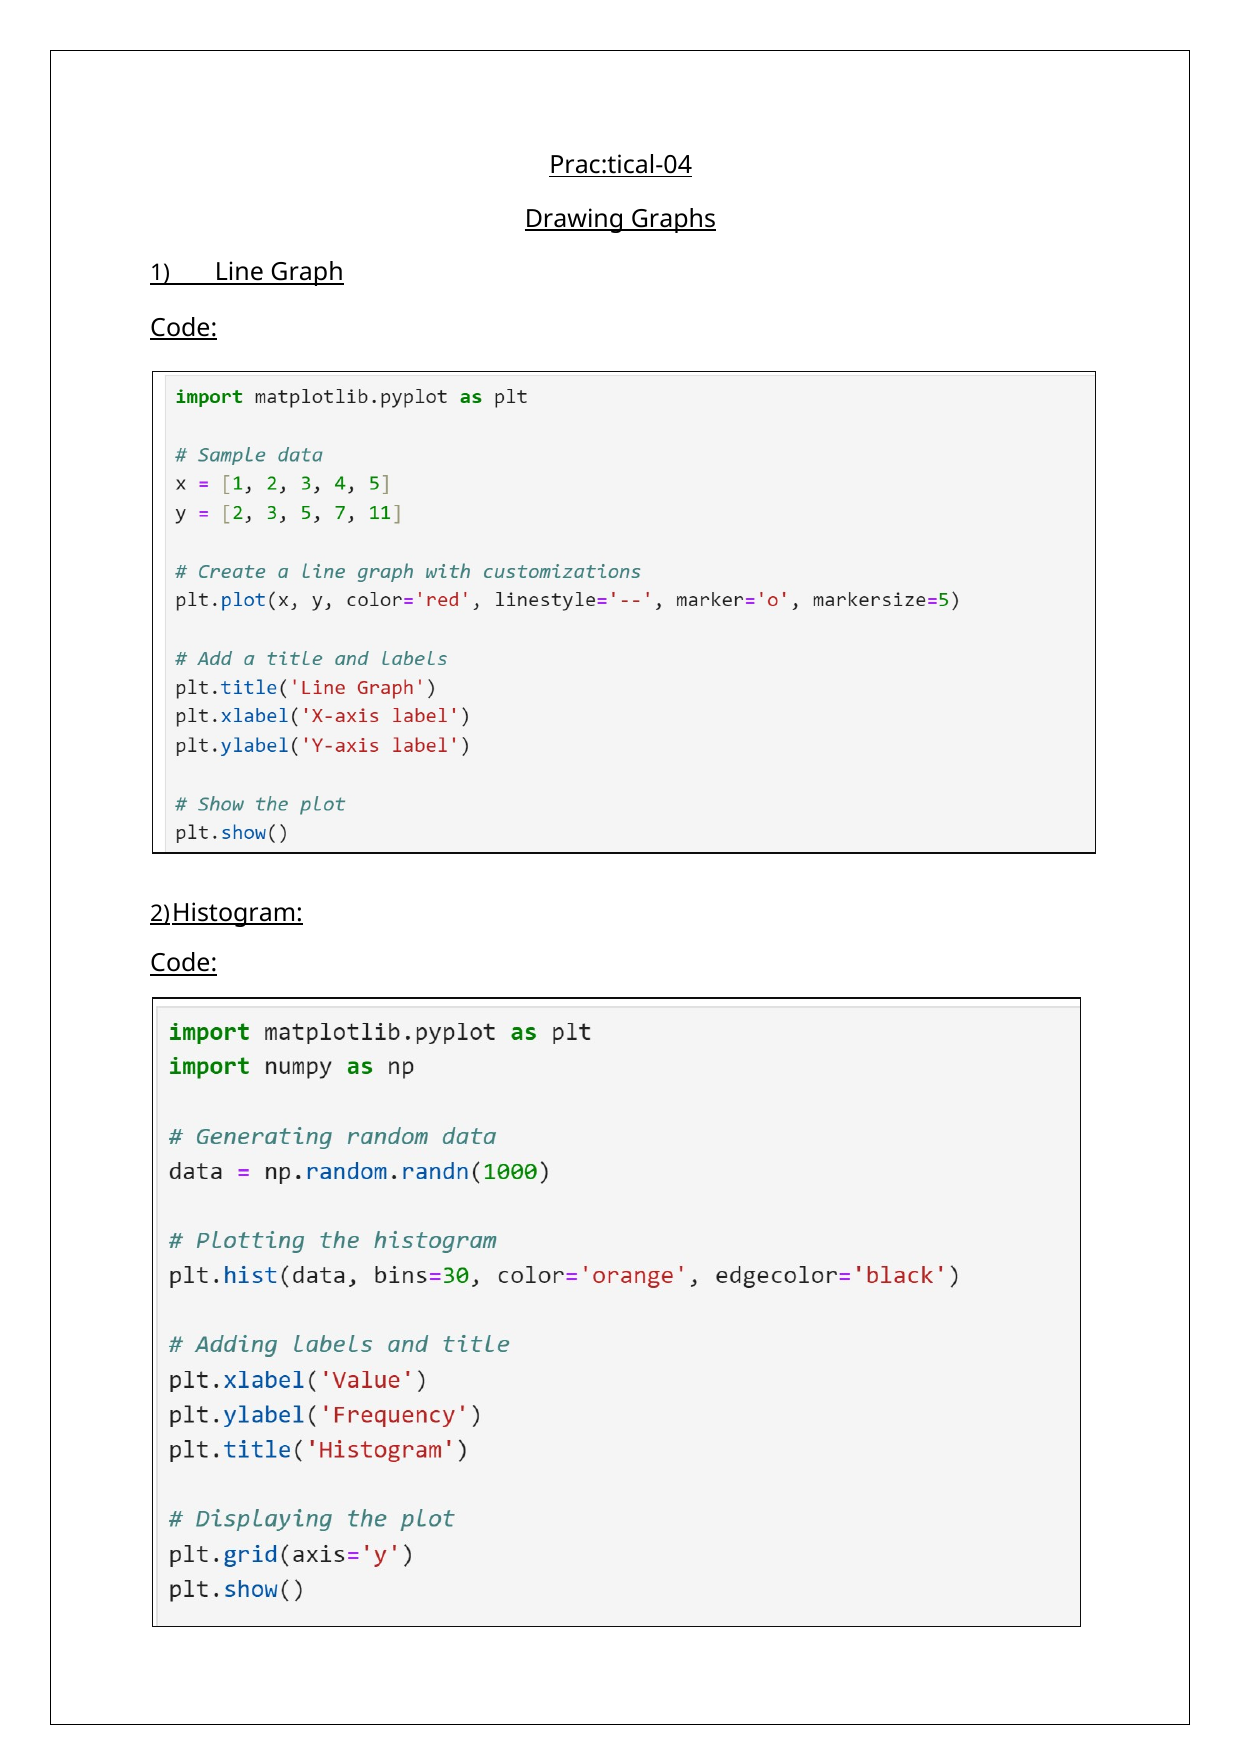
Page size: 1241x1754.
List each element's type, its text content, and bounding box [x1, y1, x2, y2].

text Drawing Graphs [366, 200, 875, 234]
text Prac:tical-04 [366, 147, 875, 181]
text Code: [150, 945, 1113, 979]
text Code: [150, 310, 1113, 344]
picture [156, 1006, 1080, 1626]
list Line Graph [150, 254, 1113, 288]
list Histogram: [150, 894, 1113, 928]
picture [164, 374, 1095, 852]
